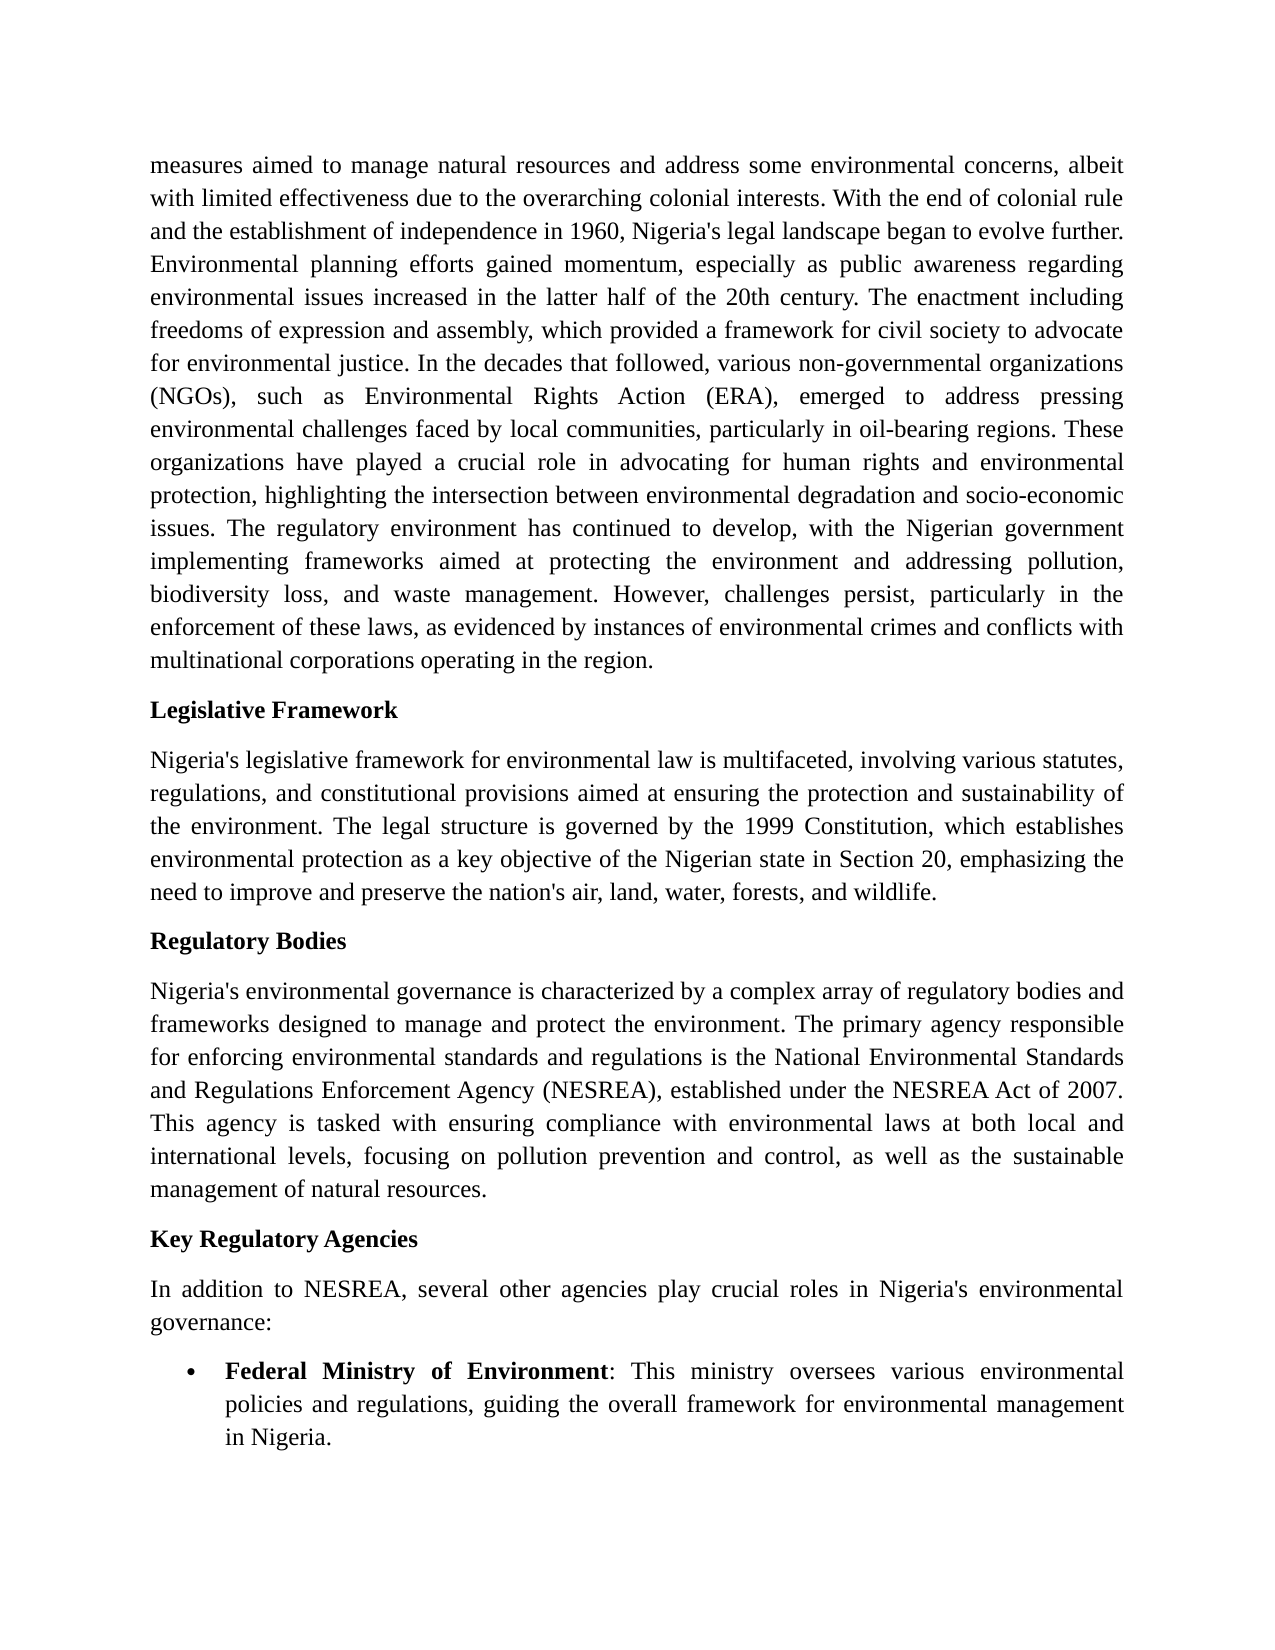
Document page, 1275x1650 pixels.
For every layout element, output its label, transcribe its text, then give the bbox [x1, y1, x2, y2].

text In addition to NESREA, several other agencies play crucial roles in Nigeria's environmental governance: [150, 1274, 1125, 1335]
text Regulatory Bodies [150, 926, 1125, 955]
list Federal Ministry of Environment: This ministry oversees various environmental policies and regulations, guiding the overall framework for environmental management in Nigeria. [187, 1356, 1125, 1451]
text Nigeria's environmental governance is characterized by a complex array of regulatory bodies and frameworks designed to manage and protect the environment. The primary agency responsible for enforcing environmental standards and regulations is the National Environmental Standards and Regulations Enforcement Agency (NESREA), established under the NESREA Act of 2007. This agency is tasked with ensuring compliance with environmental laws at both local and international levels, focusing on pollution prevention and control, as well as the sustainable management of natural resources. [150, 976, 1125, 1203]
text Nigeria's legislative framework for environmental law is multifaceted, involving various statutes, regulations, and constitutional provisions aimed at ensuring the protection and sustainability of the environment. The legal structure is governed by the 1999 Constitution, which establishes environmental protection as a key objective of the Nigerian state in Section 20, emphasizing the need to improve and preserve the nation's air, land, water, forests, and wildlife. [150, 745, 1125, 906]
text Legislative Framework [150, 695, 1125, 724]
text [150, 150, 1125, 674]
text Key Regulatory Agencies [150, 1224, 1125, 1253]
